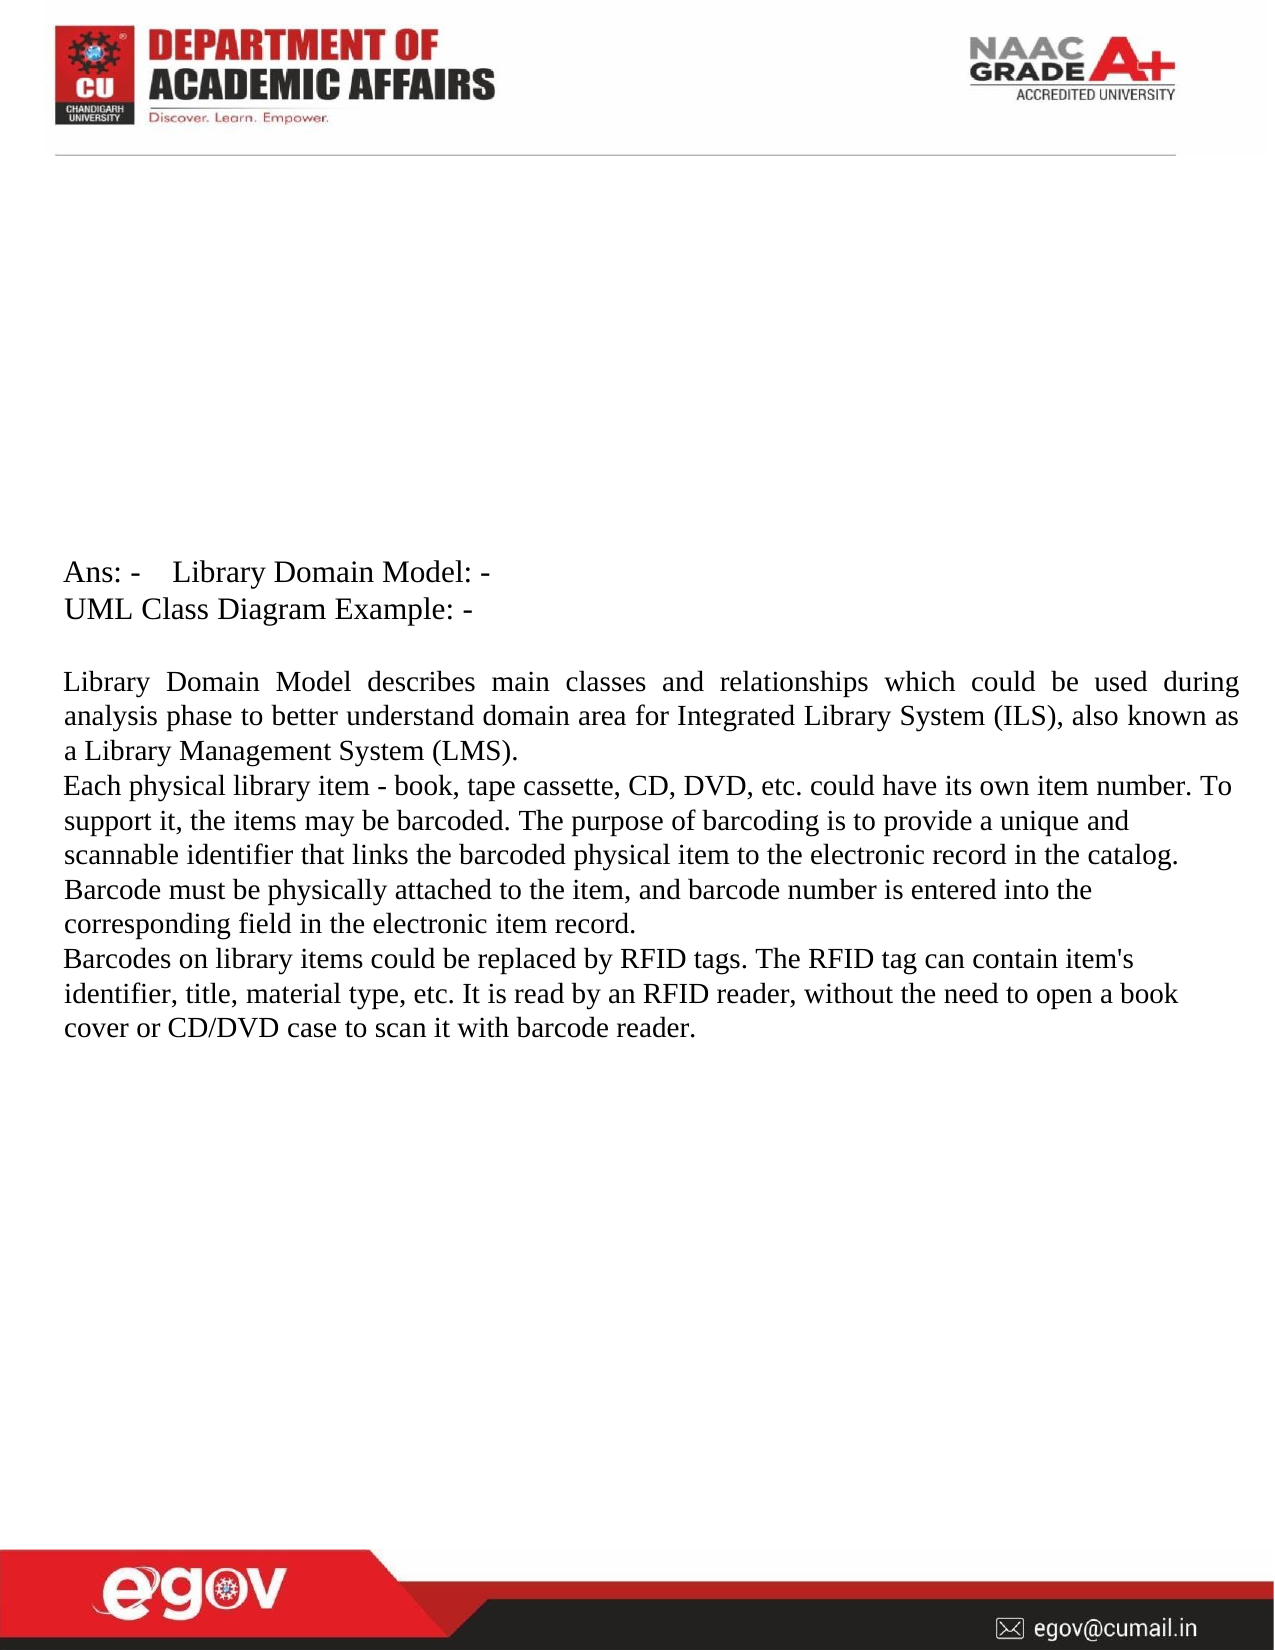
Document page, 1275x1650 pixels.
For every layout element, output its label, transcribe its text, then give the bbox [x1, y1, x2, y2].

text Each physical library item - book, tape cassette, CD, DVD, etc. could have its own item number. To support it, the items may be barcoded. The purpose of barcoding is to provide a unique and scannable identifier that links the barcoded physical item to the electronic record in the catalog. [63, 768, 1235, 871]
text Library Domain Model describes main classes and relationships which could be used during analysis phase to better understand domain area for Integrated Library System (ILS), also known as a Library Management System (LMS). [63, 664, 1240, 766]
text Barcode must be physically attached to the item, and barcode number is entered into the corresponding field in the electronic item record. [64, 872, 1235, 940]
subtitle Ans: - Library Domain Model: - UML Class Diagram Example: - [63, 553, 491, 626]
picture [44, 0, 1268, 156]
picture [0, 1549, 1274, 1650]
text Barcodes on library items could be replaced by RFID tags. The RFID tag can contain item's identifier, title, material type, etc. It is read by an RFID reader, without the need to open a book cover or CD/DVD case to scan it with barcode reader. [63, 941, 1235, 1044]
